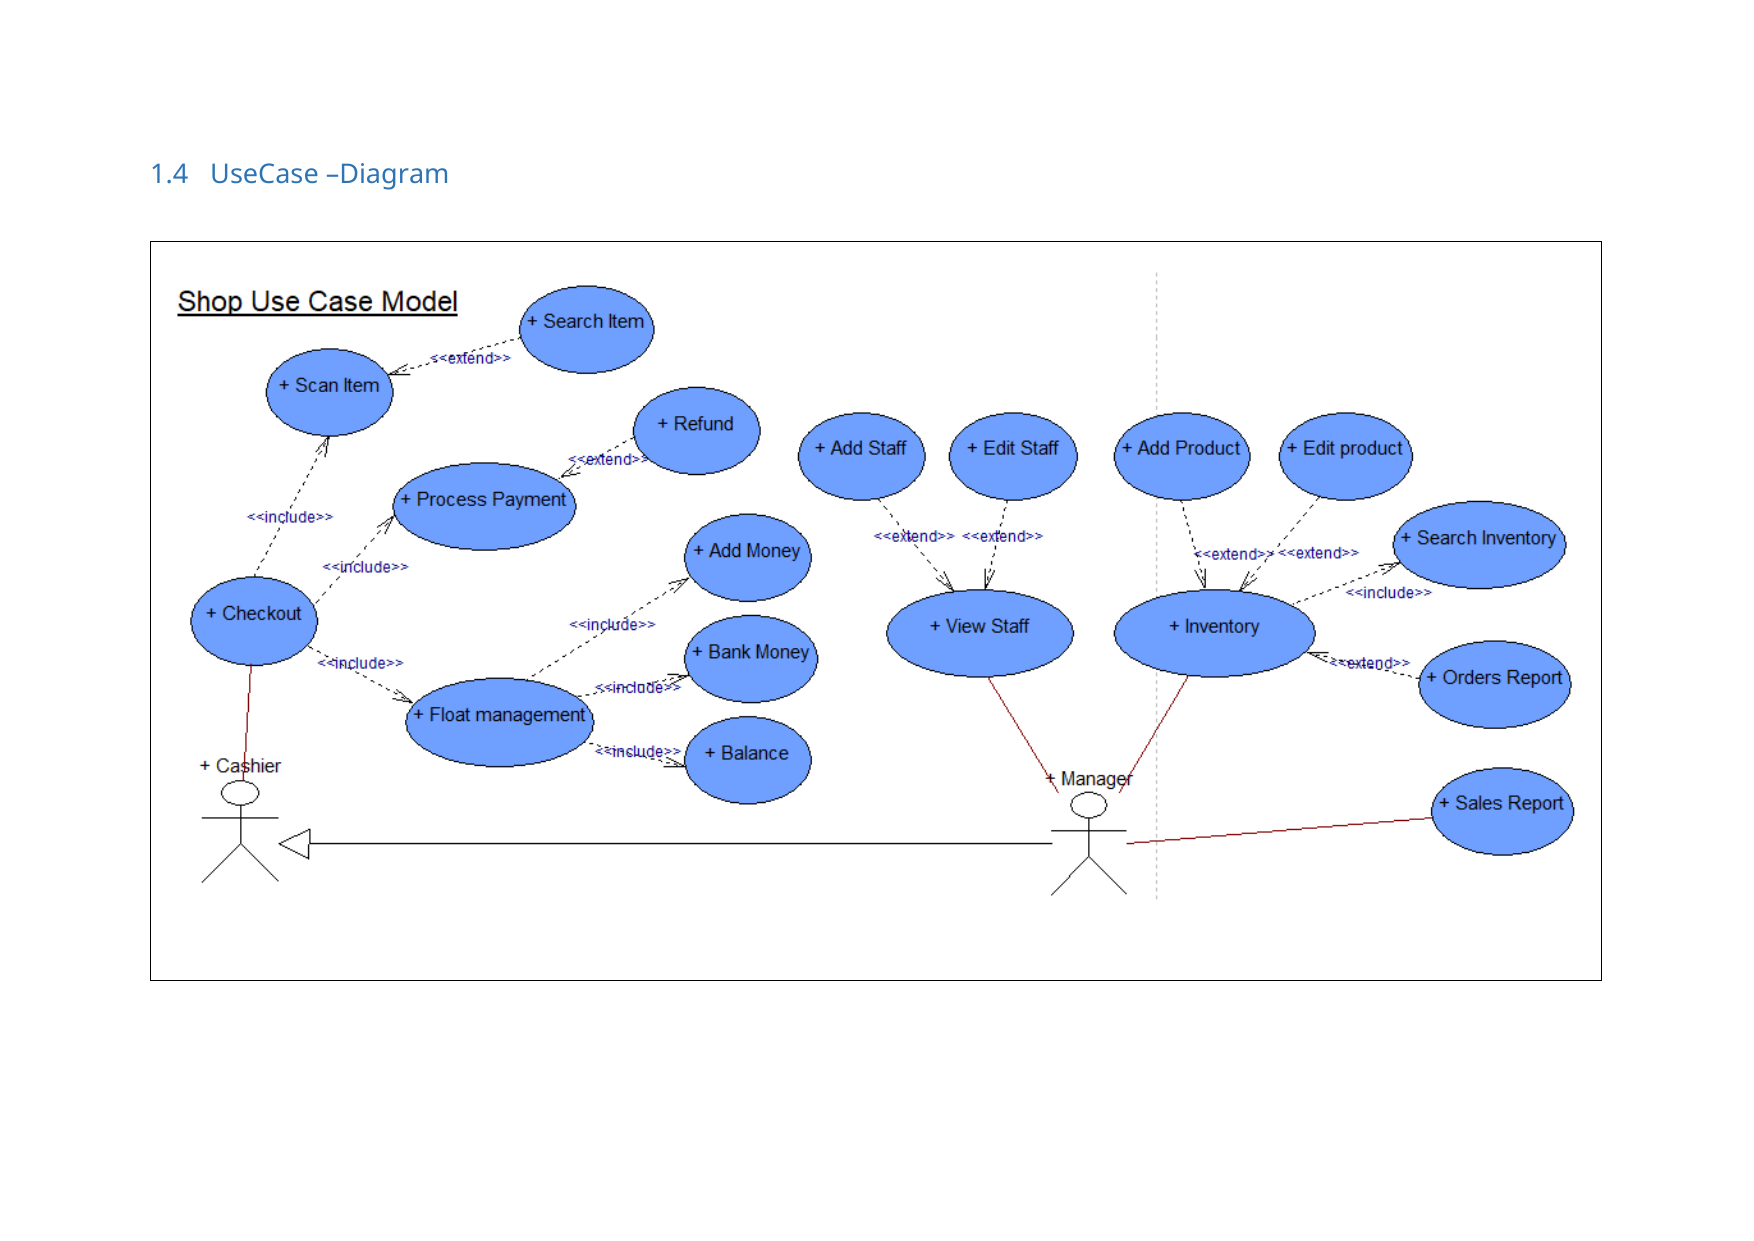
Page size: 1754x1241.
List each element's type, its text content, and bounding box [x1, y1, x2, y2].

table_header [151, 242, 1601, 980]
picture [161, 270, 1591, 902]
subtitle UseCase –Diagram [150, 154, 1604, 191]
